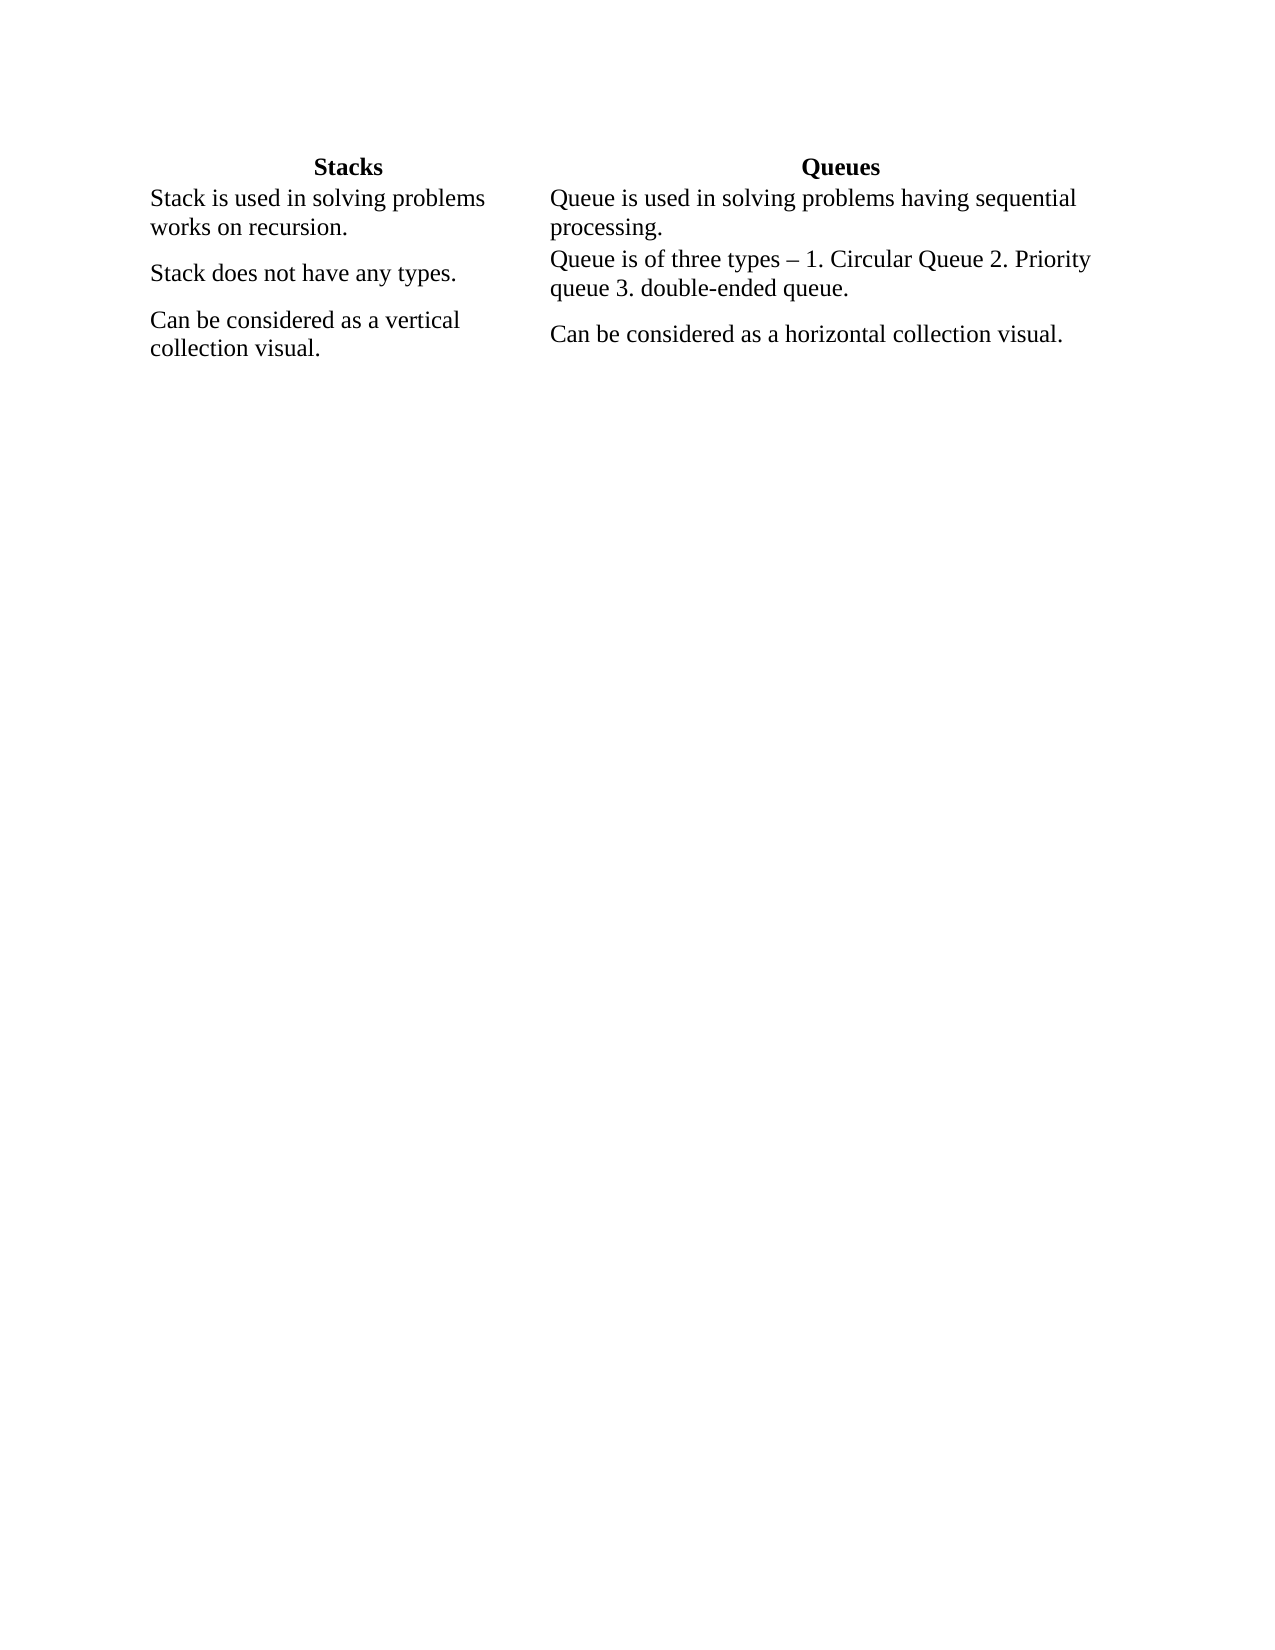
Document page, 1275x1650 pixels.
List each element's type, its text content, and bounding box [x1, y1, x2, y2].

table_header Stacks [149, 150, 548, 182]
table_cell Queue is of three types – 1. Circular Queue 2. Priority queue 3. double-ended queue. [548, 243, 1133, 303]
table_cell Can be considered as a vertical collection visual. [149, 303, 548, 364]
table_cell Can be considered as a horizontal collection visual. [548, 303, 1133, 364]
table_cell Stack does not have any types. [149, 243, 548, 303]
table_header Queues [548, 150, 1133, 182]
table_cell Stack is used in solving problems works on recursion. [149, 182, 548, 242]
table_cell Queue is used in solving problems having sequential processing. [548, 182, 1133, 242]
